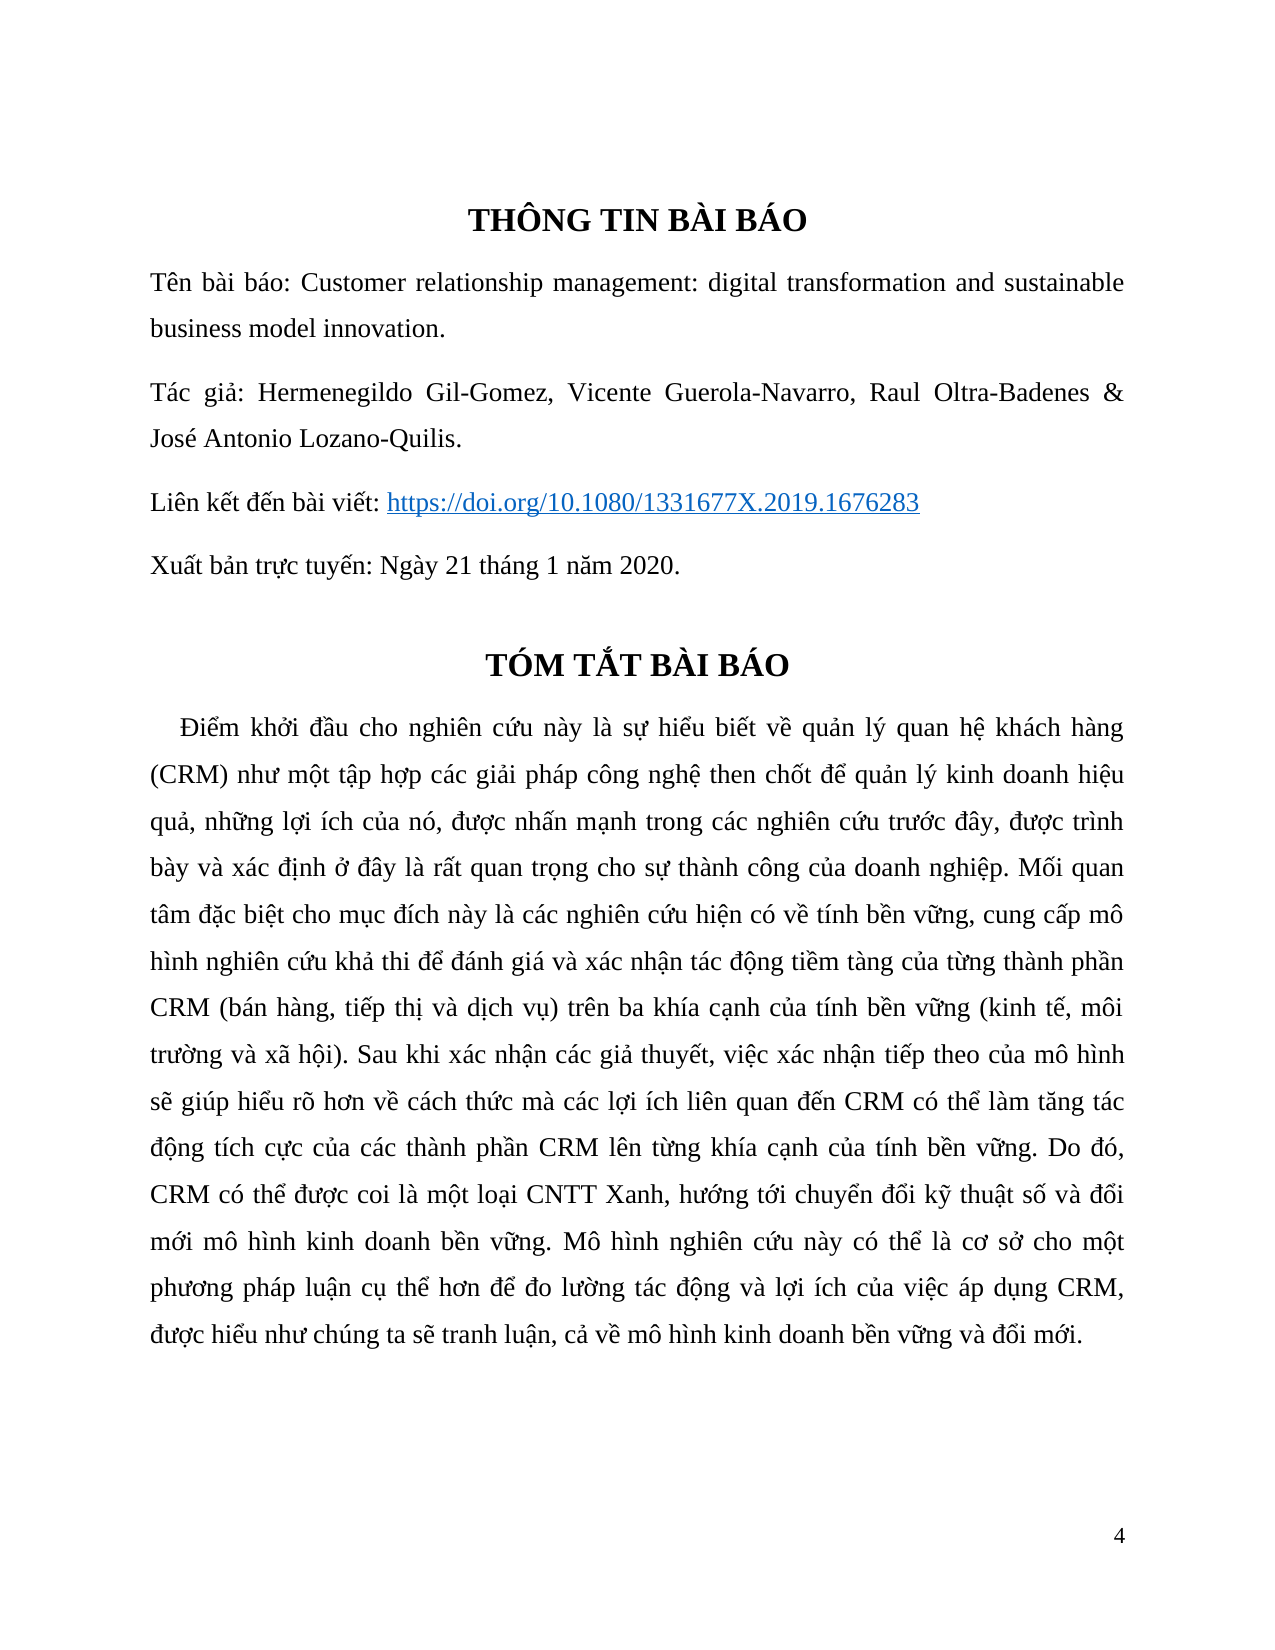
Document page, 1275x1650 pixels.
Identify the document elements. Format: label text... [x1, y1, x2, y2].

subtitle TÓM TẮT BÀI BÁO [150, 646, 1125, 684]
text Tên bài báo: Customer relationship management: digital transformation and sustainable business model innovation. [150, 266, 1125, 343]
text Điểm khởi đầu cho nghiên cứu này là sự hiểu biết về quản lý quan hệ khách hàng (CRM) như một tập hợp các giải pháp công nghệ then chốt để quản lý kinh doanh hiệu quả, những lợi ích của nó, được nhấn mạnh trong các nghiên cứu trước đây, được trình bày và xác định ở đây là rất quan trọng cho sự thành công của doanh nghiệp. Mối quan tâm đặc biệt cho mục đích này là các nghiên cứu hiện có về tính bền vững, cung cấp mô hình nghiên cứu khả thi để đánh giá và xác nhận tác động tiềm tàng của từng thành phần CRM (bán hàng, tiếp thị và dịch vụ) trên ba khía cạnh của tính bền vững (kinh tế, môi trường và xã hội). Sau khi xác nhận các giả thuyết, việc xác nhận tiếp theo của mô hình sẽ giúp hiểu rõ hơn về cách thức mà các lợi ích liên quan đến CRM có thể làm tăng tác động tích cực của các thành phần CRM lên từng khía cạnh của tính bền vững. Do đó, CRM có thể được coi là một loại CNTT Xanh, hướng tới chuyển đổi kỹ thuật số và đổi mới mô hình kinh doanh bền vững. Mô hình nghiên cứu này có thể là cơ sở cho một phương pháp luận cụ thể hơn để đo lường tác động và lợi ích của việc áp dụng CRM, được hiểu như chúng ta sẽ tranh luận, cả về mô hình kinh doanh bền vững và đổi mới. [150, 711, 1125, 1349]
text Liên kết đến bài viết: https://doi.org/10.1080/1331677X.2019.1676283 [150, 486, 1125, 517]
text Xuất bản trực tuyến: Ngày 21 tháng 1 năm 2020. [150, 549, 1125, 580]
subtitle THÔNG TIN BÀI BÁO [150, 200, 1125, 238]
text Tác giả: Hermenegildo Gil-Gomez, Vicente Guerola-Navarro, Raul Oltra-Badenes & José Antonio Lozano-Quilis. [150, 376, 1125, 453]
